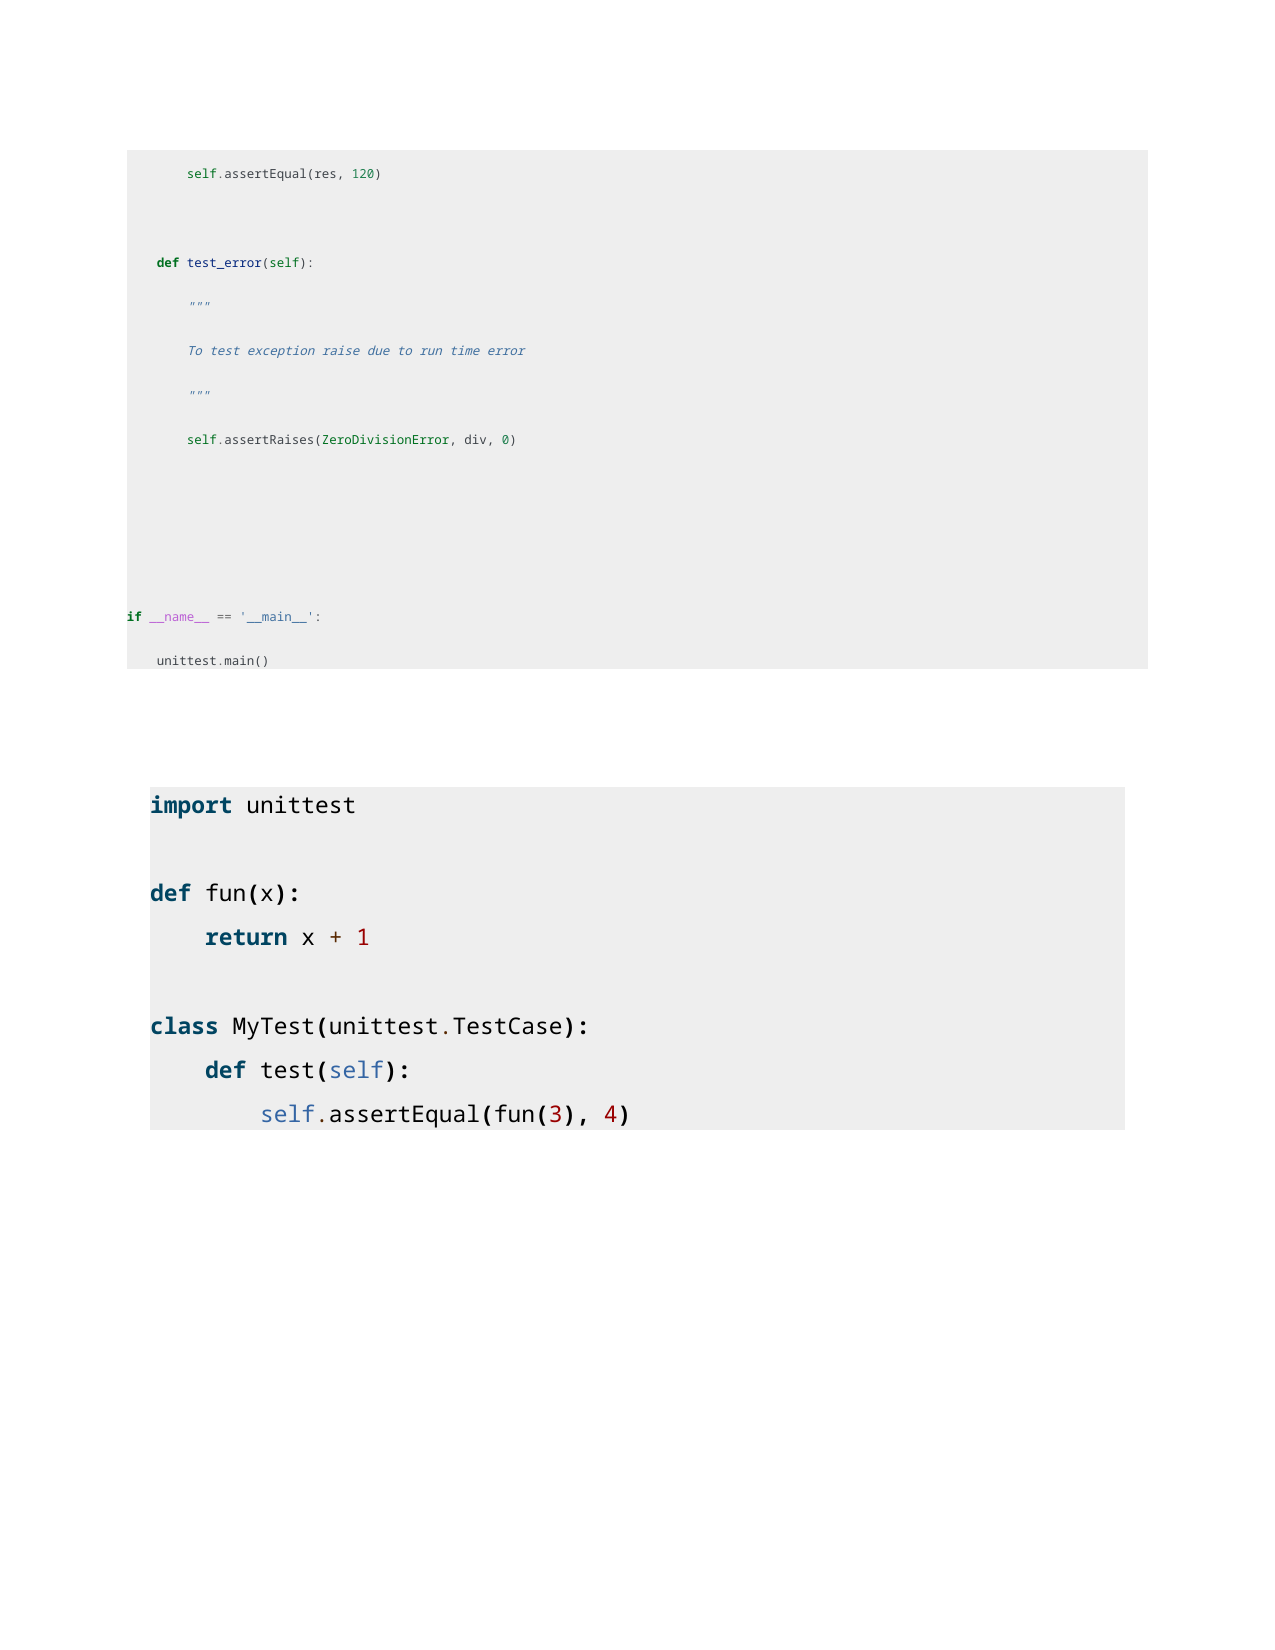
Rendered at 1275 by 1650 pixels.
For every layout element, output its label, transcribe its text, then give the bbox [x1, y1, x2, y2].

text self.assertEqual(fun(3), 4) [150, 1097, 1125, 1130]
text unittest.main() [127, 637, 1148, 669]
text def fun(x): [150, 876, 1125, 908]
text import unittest [150, 787, 1125, 820]
text def test(self): [150, 1053, 1125, 1085]
text if __name__ == '__main__': [127, 593, 1148, 625]
text self.assertEqual(res, 120) [127, 150, 1148, 182]
text """ [127, 371, 1148, 404]
text """ [127, 283, 1148, 315]
text def test_error(self): [127, 238, 1148, 271]
text class MyTest(unittest.TestCase): [150, 1009, 1125, 1041]
text return x + 1 [150, 920, 1125, 953]
text self.assertRaises(ZeroDivisionError, div, 0) [127, 416, 1148, 448]
text To test exception raise due to run time error [127, 327, 1148, 359]
